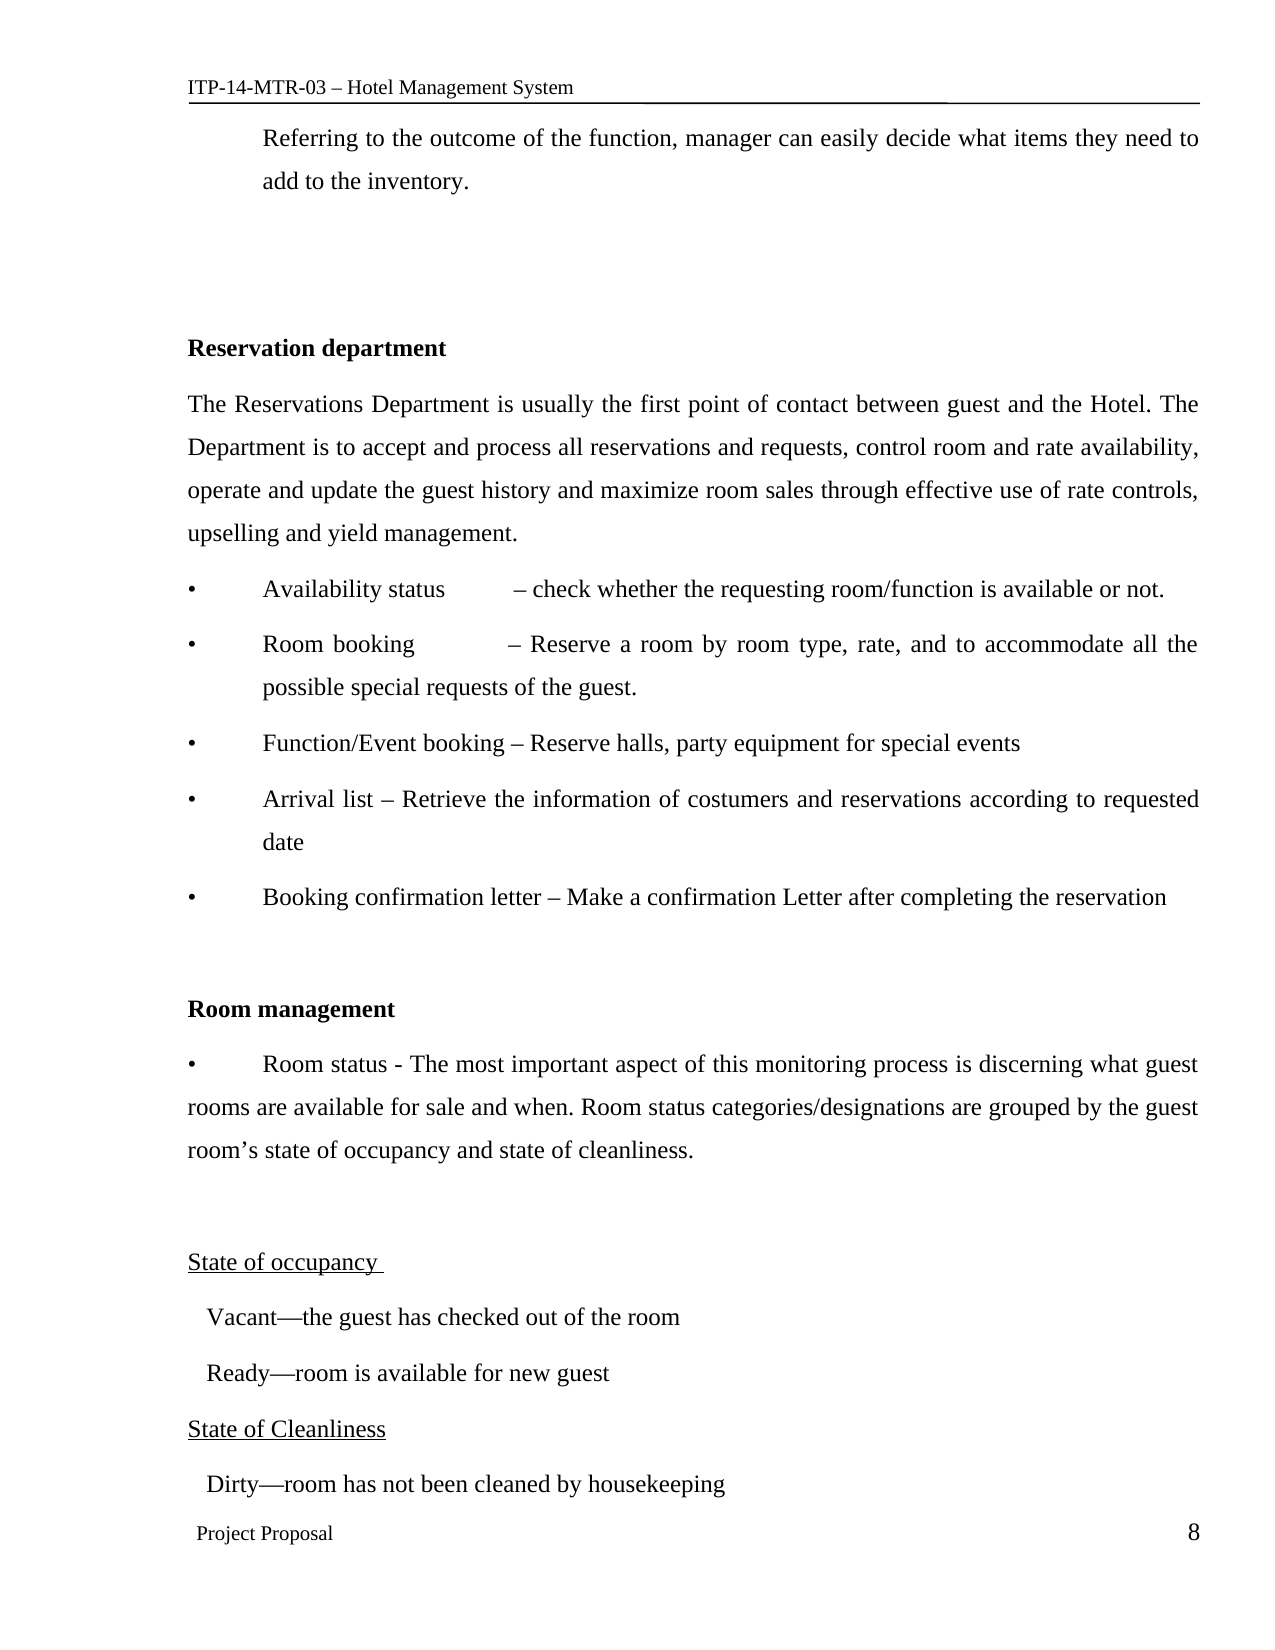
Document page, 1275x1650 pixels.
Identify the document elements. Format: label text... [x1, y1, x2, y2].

text The Reservations Department is usually the first point of contact between guest and the Hotel. The Department is to accept and process all reservations and requests, control room and rate availability, operate and update the guest history and maximize room sales through effective use of rate controls, upselling and yield management. [187, 389, 1200, 547]
text Dirty—room has not been cleaned by housekeeping [187, 1469, 1200, 1498]
text Ready—room is available for new guest [187, 1358, 1200, 1387]
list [225, 123, 1200, 195]
text Room management [187, 994, 1200, 1022]
text • Function/Event booking – Reserve halls, party equipment for special events [187, 728, 1200, 757]
text • Room booking – Reserve a room by room type, rate, and to accommodate all the possible special requests of the guest. [187, 629, 1200, 701]
text Vacant—the guest has checked out of the room [187, 1302, 1200, 1331]
text State of Cleanliness [187, 1414, 1200, 1442]
text Reservation department [187, 333, 1200, 362]
text • Arrival list – Retrieve the information of costumers and reservations according to requested date [187, 784, 1200, 856]
text State of occupancy [187, 1247, 1200, 1276]
text • Room status - The most important aspect of this monitoring process is discerning what guest rooms are available for sale and when. Room status categories/designations are grouped by the guest room’s state of occupancy and state of cleanliness. [187, 1049, 1200, 1164]
text • Availability status – check whether the requesting room/function is available or not. [187, 574, 1200, 602]
text • Booking confirmation letter – Make a confirmation Letter after completing the reservation [187, 882, 1200, 911]
